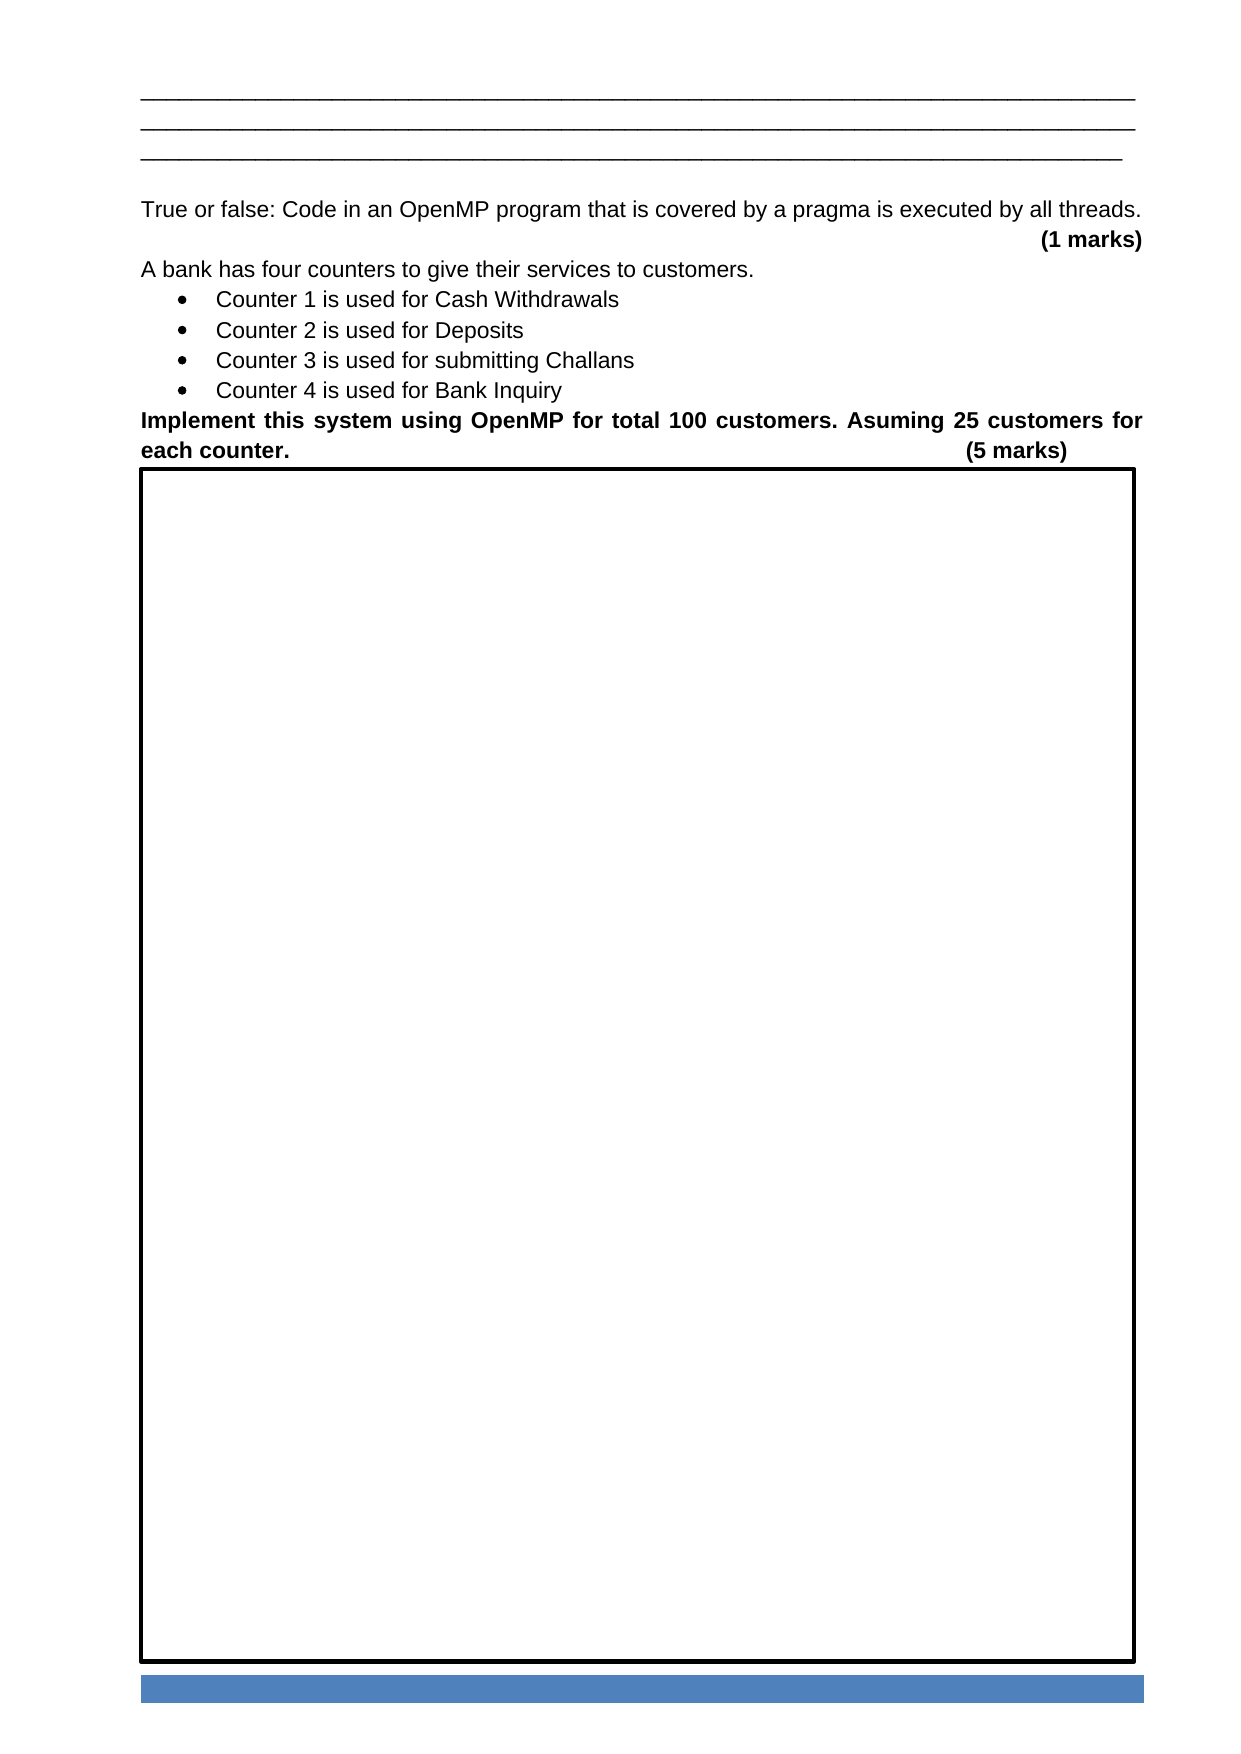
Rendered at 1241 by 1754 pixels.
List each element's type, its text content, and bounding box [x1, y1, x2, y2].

list Counter 3 is used for submitting Challans [178, 347, 1144, 373]
list Counter 4 is used for Bank Inquiry [178, 377, 1144, 403]
text Implement this system using OpenMP for total 100 customers. Asuming 25 customers for each counter. (5 marks) [141, 407, 1144, 464]
text A bank has four counters to give their services to customers. [141, 256, 1144, 283]
list Counter 2 is used for Deposits [178, 317, 1144, 343]
text _________________________________________________________________________________________________________________________________________________________________________________________________________________________________________ [141, 75, 1144, 162]
text True or false: Code in an OpenMP program that is covered by a pragma is executed by all threads. (1 marks) [141, 196, 1144, 252]
list Counter 1 is used for Cash Withdrawals [178, 286, 1144, 313]
